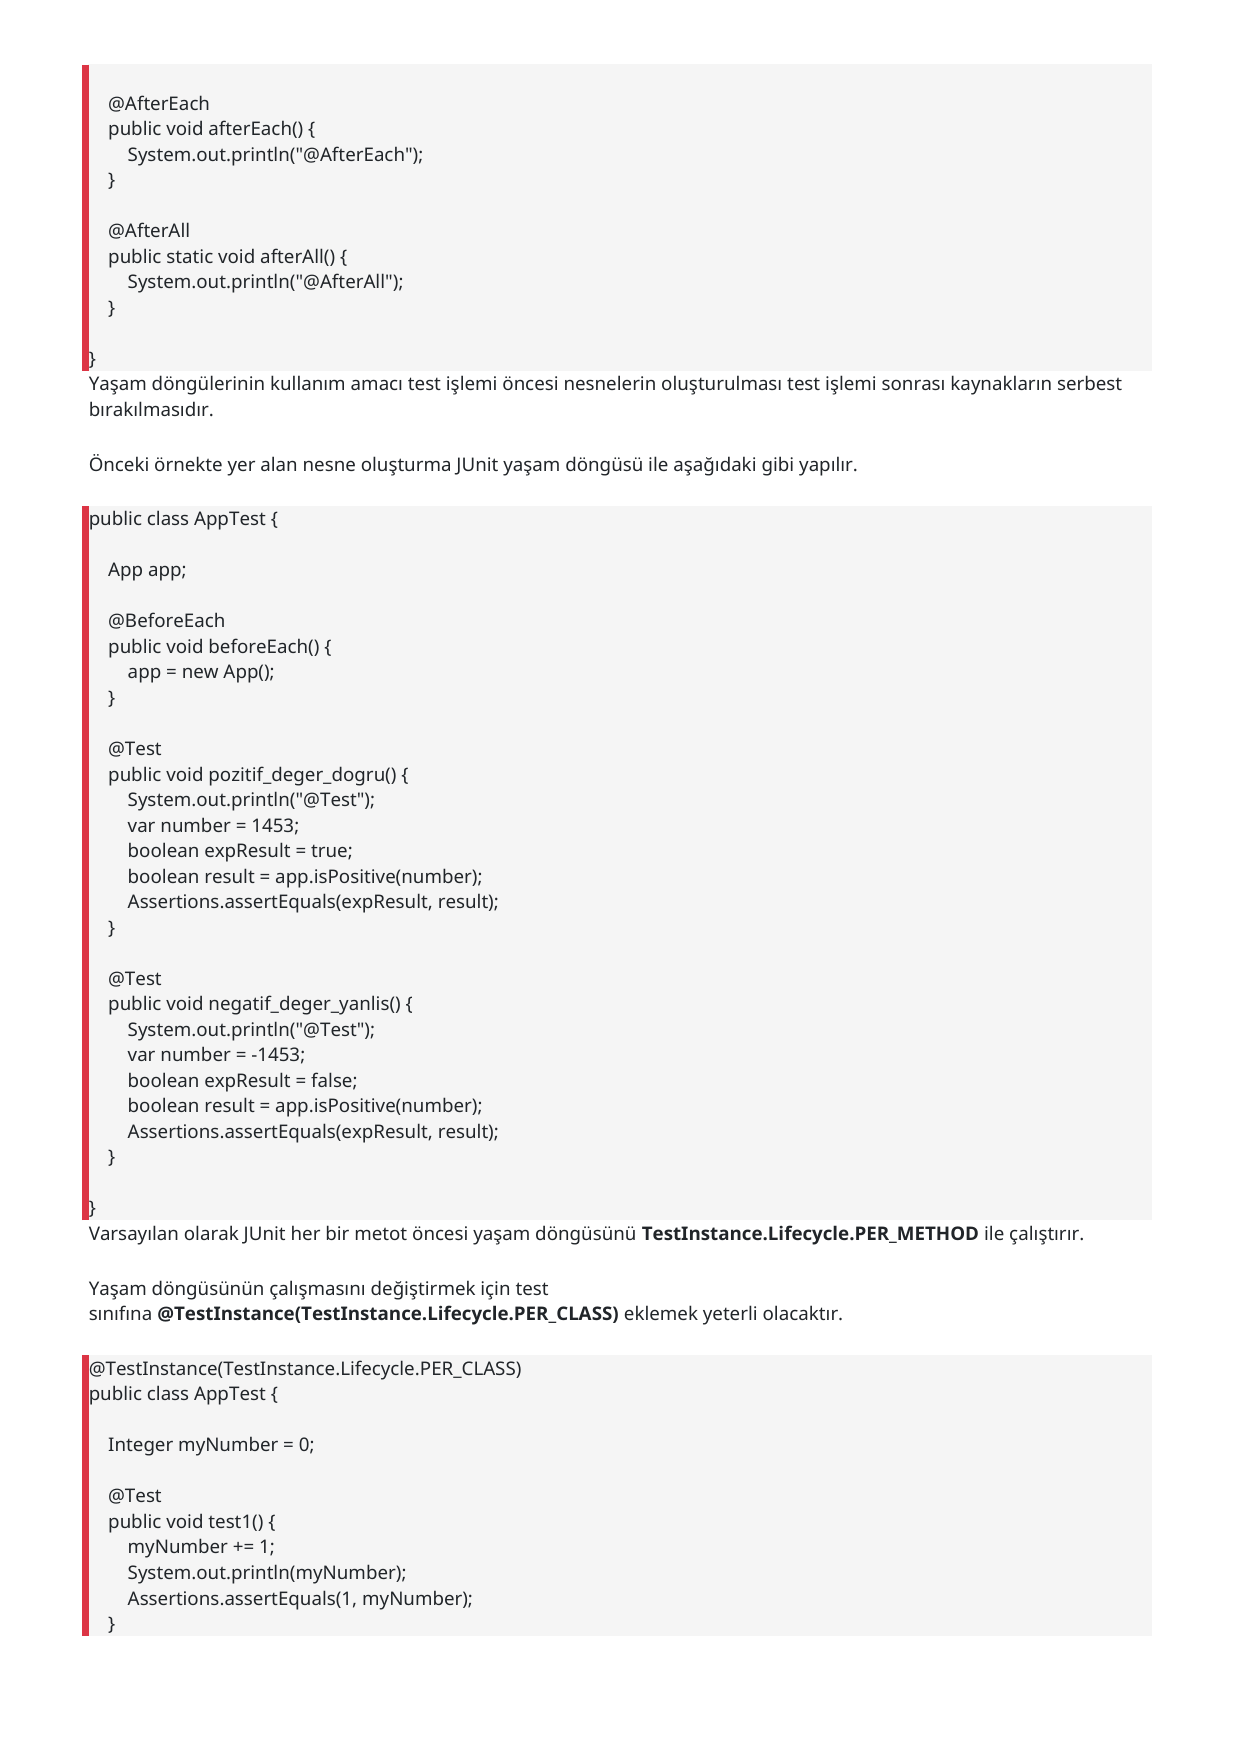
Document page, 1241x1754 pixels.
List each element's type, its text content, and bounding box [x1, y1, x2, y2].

text Varsayılan olarak JUnit her bir metot öncesi yaşam döngüsünü TestInstance.Lifecycle.PER_METHOD ile çalıştırır. [88, 1220, 1152, 1246]
text var number = 1453; [89, 812, 1152, 837]
text System.out.println("@AfterAll"); [89, 269, 1152, 294]
text public static void afterAll() { [89, 243, 1152, 269]
text System.out.println("@AfterEach"); [89, 141, 1152, 167]
text } [89, 1144, 1152, 1169]
text Assertions.assertEquals(1, myNumber); [89, 1585, 1152, 1610]
text var number = -1453; [89, 1042, 1152, 1067]
text @Test [89, 1483, 1152, 1508]
text Integer myNumber = 0; [89, 1432, 1152, 1457]
text boolean result = app.isPositive(number); [89, 1093, 1152, 1118]
text } [89, 914, 1152, 939]
text public class AppTest { [89, 506, 1152, 531]
text public void beforeEach() { [89, 633, 1152, 659]
text public void afterEach() { [89, 116, 1152, 141]
text System.out.println("@Test"); [89, 786, 1152, 812]
text public void test1() { [89, 1508, 1152, 1534]
text App app; [89, 557, 1152, 582]
text Assertions.assertEquals(expResult, result); [89, 1118, 1152, 1144]
text @TestInstance(TestInstance.Lifecycle.PER_CLASS) [89, 1355, 1152, 1381]
text @Test [89, 965, 1152, 991]
text } [89, 1195, 1152, 1220]
text } [89, 684, 1152, 710]
text } [89, 345, 1152, 371]
text @BeforeEach [89, 608, 1152, 633]
text } [89, 1610, 1152, 1636]
text } [89, 167, 1152, 192]
text Yaşam döngülerinin kullanım amacı test işlemi öncesi nesnelerin oluşturulması test işlemi sonrası kaynakların serbest bırakılmasıdır. [88, 371, 1152, 422]
text myNumber += 1; [89, 1534, 1152, 1559]
text app = new App(); [89, 659, 1152, 684]
text public class AppTest { [89, 1381, 1152, 1406]
text @AfterEach [89, 90, 1152, 116]
text boolean expResult = false; [89, 1067, 1152, 1093]
text Yaşam döngüsünün çalışmasını değiştirmek için test sınıfına @TestInstance(TestInstance.Lifecycle.PER_CLASS) eklemek yeterli olacaktır. [88, 1275, 1152, 1326]
text public void negatif_deger_yanlis() { [89, 991, 1152, 1016]
text System.out.println(myNumber); [89, 1559, 1152, 1585]
text Önceki örnekte yer alan nesne oluşturma JUnit yaşam döngüsü ile aşağıdaki gibi yapılır. [88, 451, 1152, 476]
text } [89, 294, 1152, 320]
text boolean result = app.isPositive(number); [89, 863, 1152, 888]
text boolean expResult = true; [89, 837, 1152, 863]
text System.out.println("@Test"); [89, 1016, 1152, 1042]
text @Test [89, 735, 1152, 761]
text Assertions.assertEquals(expResult, result); [89, 888, 1152, 914]
text public void pozitif_deger_dogru() { [89, 761, 1152, 786]
text @AfterAll [89, 218, 1152, 243]
